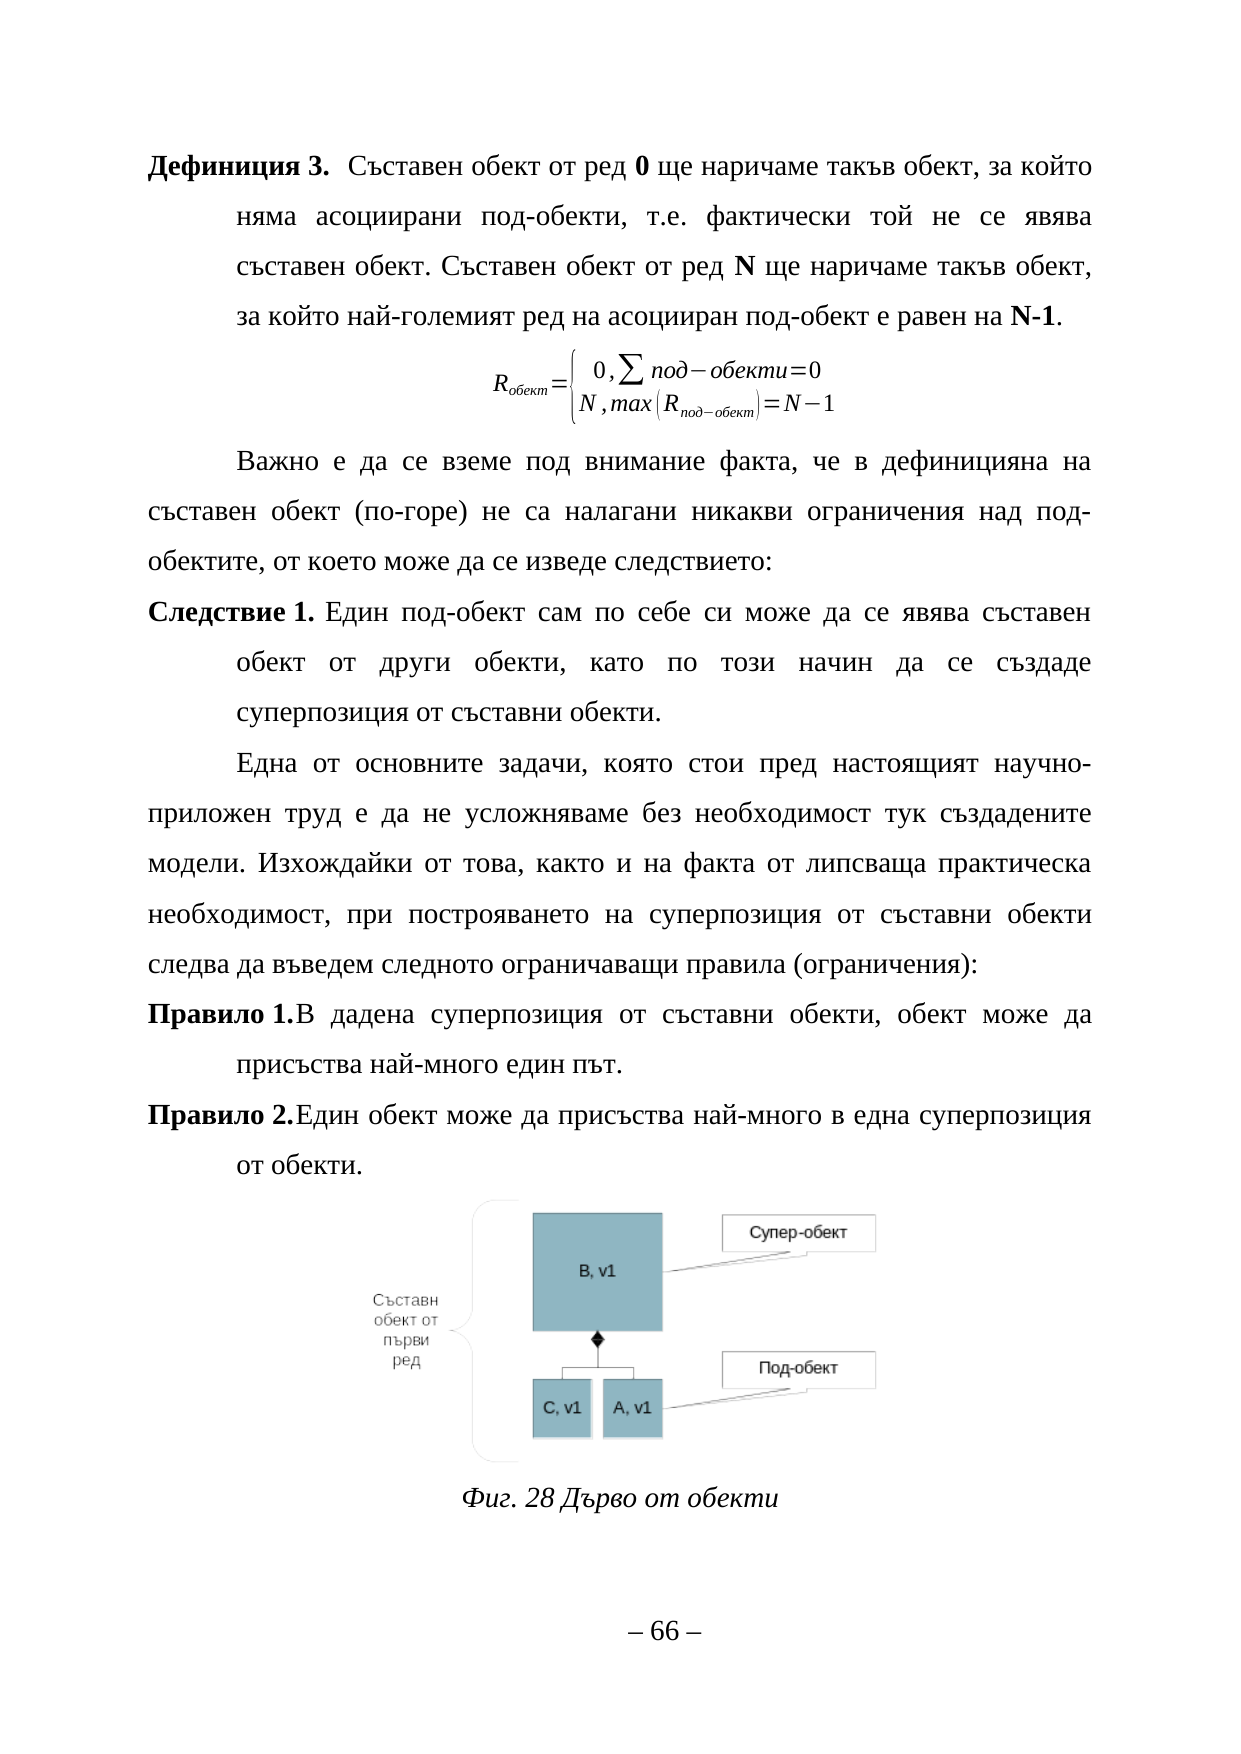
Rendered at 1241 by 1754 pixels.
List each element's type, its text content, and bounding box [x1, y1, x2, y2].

text Фиг. 28 Дърво от обекти [148, 1480, 1093, 1513]
list Един обект може да присъства най-много в една суперпозиция от обекти. [148, 1097, 1093, 1181]
list В дадена суперпозиция от съставни обекти, обект може да присъства най-много един път. [148, 996, 1093, 1080]
text Една от основните задачи, която стои пред настоящият научно-приложен труд е да не усложняваме без необходимост тук създадените модели. Изхождайки от това, както и на факта от липсваща практическа необходимост, при построяването на суперпозиция от съставни обекти следва да въведем следното ограничаващи правила (ограничения): [148, 745, 1093, 979]
list Съставен обект от ред 0 ще наричаме такъв обект, за който няма асоциирани под-обекти, т.е. фактически той не се явява съставен обект. Съставен обект от ред N ще наричаме такъв обект, за който най-големият ред на асоцииран под-обект е равен на N-1. [148, 148, 1093, 332]
list Един под-обект сам по себе си може да се явява съставен обект от други обекти, като по този начин да се създаде суперпозиция от съставни обекти. [148, 594, 1093, 728]
text Важно е да се вземе под внимание факта, че в дефиницияна на съставен обект (по-горе) не са налагани никакви ограничения над под-обектите, от което може да се изведе следствието: [148, 443, 1093, 577]
